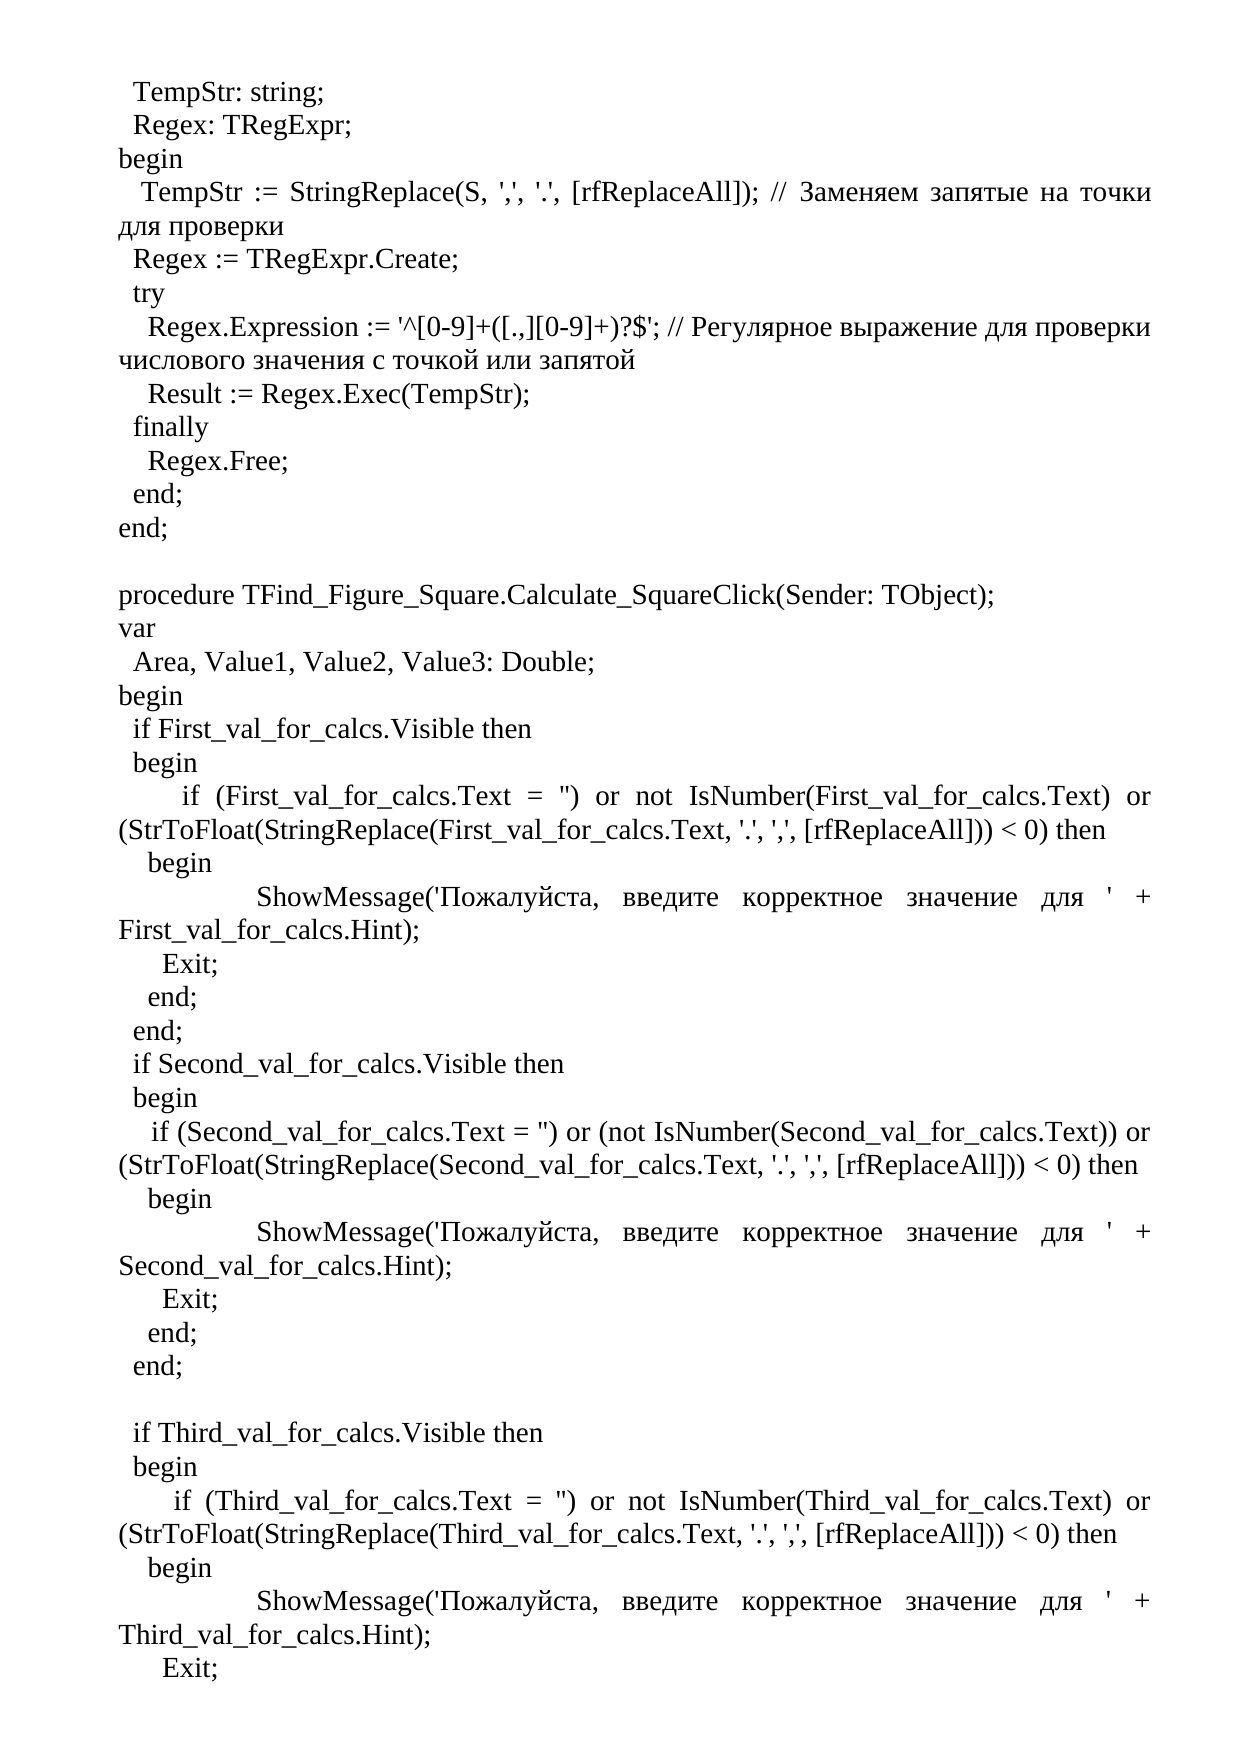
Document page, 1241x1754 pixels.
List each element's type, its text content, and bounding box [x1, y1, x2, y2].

text if First_val_for_calcs.Visible then [118, 711, 1152, 745]
text end; [118, 979, 1152, 1013]
text TempStr := StringReplace(S, ',', '.', [rfReplaceAll]); // Заменяем запятые на точки для проверки [118, 174, 1152, 242]
text procedure TFind_Figure_Square.Calculate_SquareClick(Sender: TObject); [118, 577, 1152, 611]
text TempStr: string; [118, 74, 1152, 107]
text if (Third_val_for_calcs.Text = '') or not IsNumber(Third_val_for_calcs.Text) or (StrToFloat(StringReplace(Third_val_for_calcs.Text, '.', ',', [rfReplaceAll])) < 0) then [118, 1483, 1152, 1550]
text begin [118, 1080, 1152, 1114]
text begin [118, 1449, 1152, 1483]
text end; [118, 1013, 1152, 1047]
text begin [118, 678, 1152, 711]
text Regex.Free; [118, 443, 1152, 476]
text begin [118, 845, 1152, 879]
text end; [118, 510, 1152, 543]
text begin [118, 745, 1152, 778]
text if (First_val_for_calcs.Text = '') or not IsNumber(First_val_for_calcs.Text) or (StrToFloat(StringReplace(First_val_for_calcs.Text, '.', ',', [rfReplaceAll])) < 0) then [118, 778, 1152, 845]
text Regex := TRegExpr.Create; [118, 242, 1152, 275]
text ShowMessage('Пожалуйста, введите корректное значение для ' + Third_val_for_calcs.Hint); [118, 1583, 1152, 1650]
text Area, Value1, Value2, Value3: Double; [118, 644, 1152, 678]
text end; [118, 476, 1152, 510]
text finally [118, 409, 1152, 443]
text end; [118, 1315, 1152, 1348]
text begin [118, 141, 1152, 174]
text end; [118, 1348, 1152, 1382]
text if Third_val_for_calcs.Visible then [118, 1416, 1152, 1449]
text Result := Regex.Exec(TempStr); [118, 376, 1152, 409]
text Exit; [118, 946, 1152, 979]
text if (Second_val_for_calcs.Text = '') or (not IsNumber(Second_val_for_calcs.Text)) or (StrToFloat(StringReplace(Second_val_for_calcs.Text, '.', ',', [rfReplaceAll])) < 0) then [118, 1114, 1152, 1181]
text Exit; [118, 1281, 1152, 1315]
text if Second_val_for_calcs.Visible then [118, 1047, 1152, 1080]
text ShowMessage('Пожалуйста, введите корректное значение для ' + Second_val_for_calcs.Hint); [118, 1214, 1152, 1281]
text Regex: TRegExpr; [118, 107, 1152, 141]
text begin [118, 1550, 1152, 1583]
text ShowMessage('Пожалуйста, введите корректное значение для ' + First_val_for_calcs.Hint); [118, 879, 1152, 946]
text Regex.Expression := '^[0-9]+([.,][0-9]+)?$'; // Регулярное выражение для проверки числового значения с точкой или запятой [118, 309, 1152, 376]
text var [118, 611, 1152, 644]
text Exit; [118, 1650, 1152, 1684]
text begin [118, 1181, 1152, 1214]
text try [118, 275, 1152, 309]
